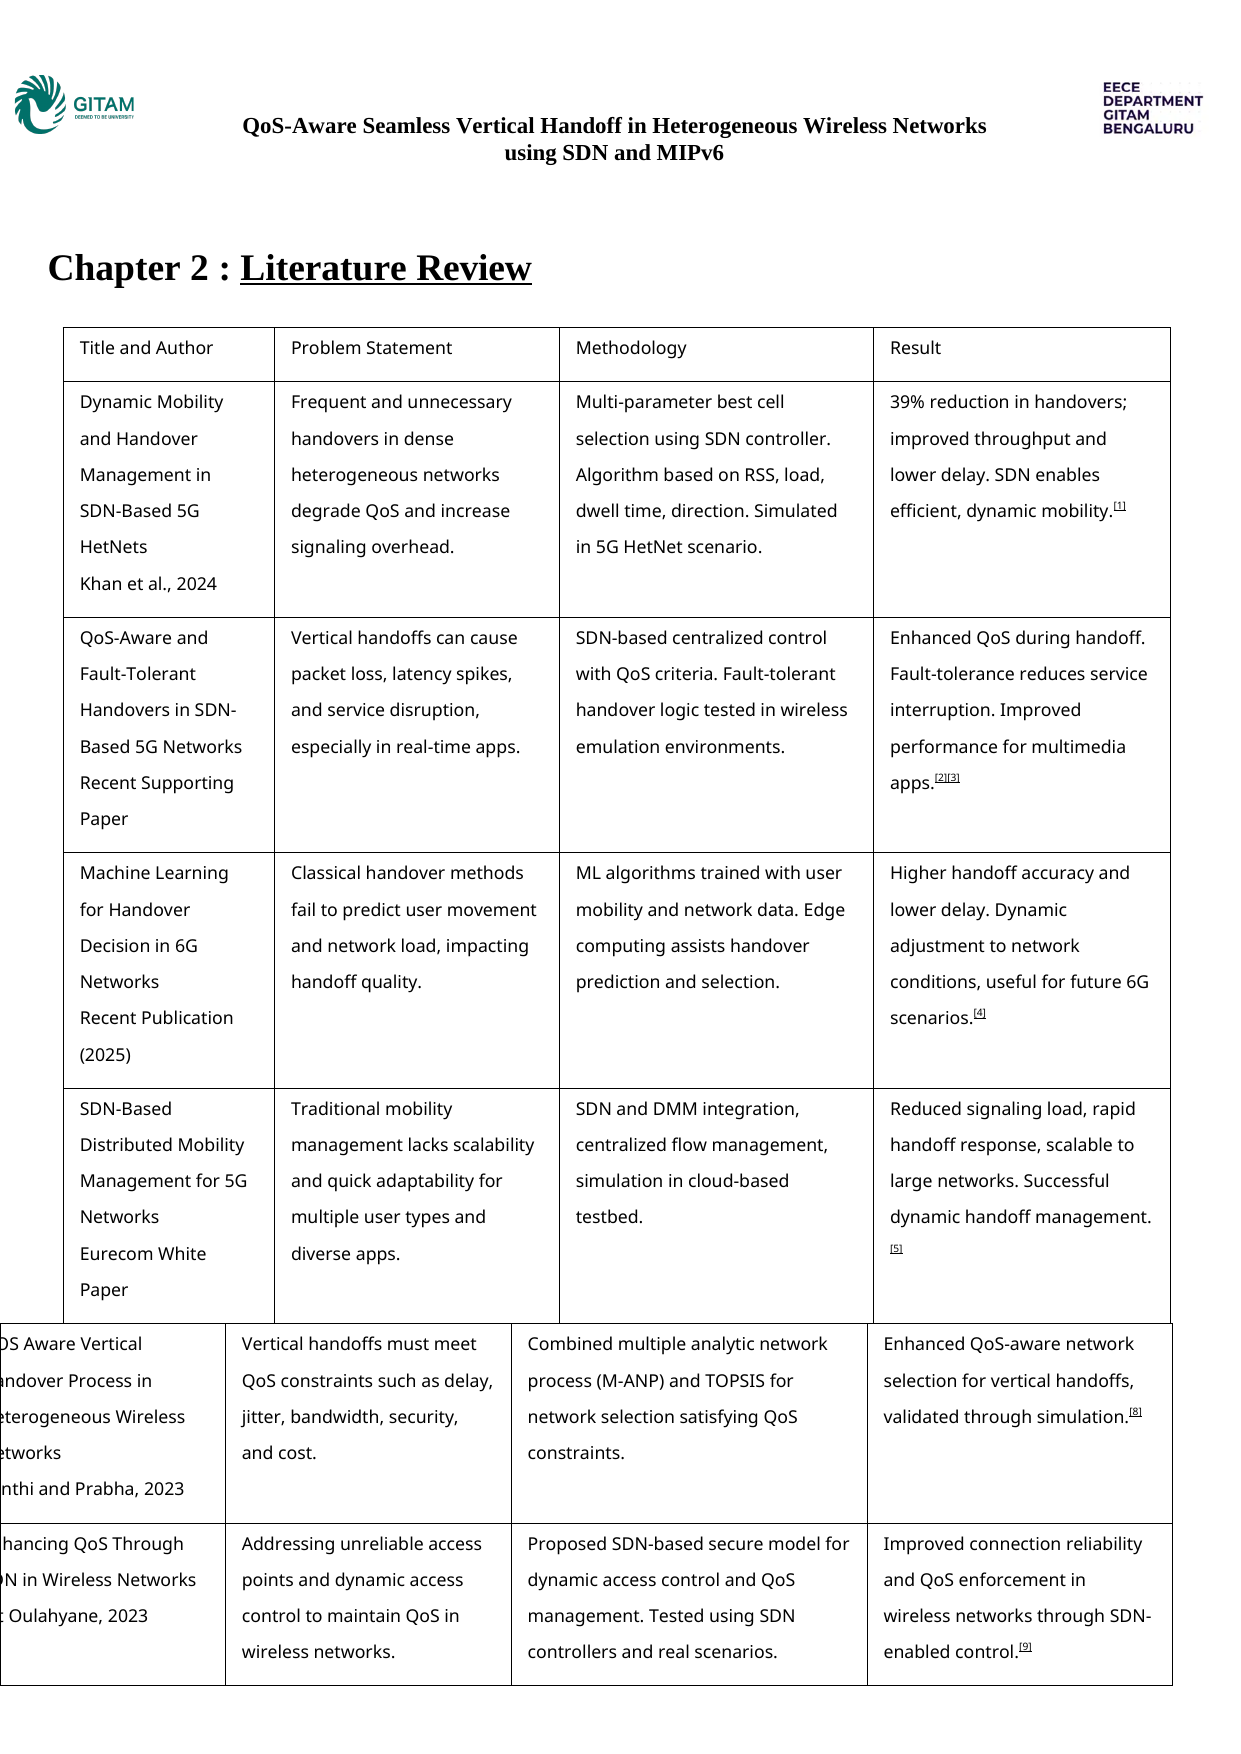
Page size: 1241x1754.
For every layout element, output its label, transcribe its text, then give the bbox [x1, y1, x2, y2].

table_header Problem Statement [275, 328, 559, 381]
table_cell Dynamic Mobility and Handover Management in SDN-Based 5G HetNets Khan et al., 2024 [64, 382, 274, 617]
table_header QOS Aware Vertical Handover Process in Heterogeneous Wireless Networks Santhi and Prabha, 2023 [1, 1324, 225, 1522]
table_cell ML algorithms trained with user mobility and network data. Edge computing assists handover prediction and selection. [560, 853, 873, 1088]
table_cell QoS-Aware and Fault-Tolerant Handovers in SDN-Based 5G Networks Recent Supporting Paper [64, 618, 274, 852]
table_cell SDN-Based Distributed Mobility Management for 5G Networks Eurecom White Paper [64, 1089, 274, 1323]
table_cell 39% reduction in handovers; improved throughput and lower delay. SDN enables efficient, dynamic mobility.[1] [874, 382, 1170, 617]
text Chapter 2 : Literature Review [47, 245, 1122, 288]
table_header Vertical handoffs must meet QoS constraints such as delay, jitter, bandwidth, security, and cost. [226, 1324, 511, 1522]
table_header Methodology [560, 328, 873, 381]
table_cell Classical handover methods fail to predict user movement and network load, impacting handoff quality. [275, 853, 559, 1088]
table_cell Addressing unreliable access points and dynamic access control to maintain QoS in wireless networks. [226, 1524, 511, 1685]
table_cell SDN and DMM integration, centralized flow management, simulation in cloud-based testbed. [560, 1089, 873, 1323]
table_cell SDN-based centralized control with QoS criteria. Fault-tolerant handover logic tested in wireless emulation environments. [560, 618, 873, 852]
table_cell Proposed SDN-based secure model for dynamic access control and QoS management. Tested using SDN controllers and real scenarios. [512, 1524, 867, 1685]
picture [1099, 76, 1212, 139]
table_header Enhanced QoS-aware network selection for vertical handoffs, validated through simulation.[8] [868, 1324, 1172, 1522]
table_cell Vertical handoffs can cause packet loss, latency spikes, and service disruption, especially in real-time apps. [275, 618, 559, 852]
table_cell Frequent and unnecessary handovers in dense heterogeneous networks degrade QoS and increase signaling overhead. [275, 382, 559, 617]
picture [14, 75, 134, 134]
table_cell Multi-parameter best cell selection using SDN controller. Algorithm based on RSS, load, dwell time, direction. Simulated in 5G HetNet scenario. [560, 382, 873, 617]
table_header Title and Author [64, 328, 274, 381]
table_cell Enhancing QoS Through SDN in Wireless Networks Ait Oulahyane, 2023 [1, 1524, 225, 1685]
table_cell Traditional mobility management lacks scalability and quick adaptability for multiple user types and diverse apps. [275, 1089, 559, 1323]
table_header Result [874, 328, 1170, 381]
table_cell Improved connection reliability and QoS enforcement in wireless networks through SDN-enabled control.[9] [868, 1524, 1172, 1685]
table_header Combined multiple analytic network process (M-ANP) and TOPSIS for network selection satisfying QoS constraints. [512, 1324, 867, 1522]
table_cell Reduced signaling load, rapid handoff response, scalable to large networks. Successful dynamic handoff management.[5] [874, 1089, 1170, 1323]
table_cell Higher handoff accuracy and lower delay. Dynamic adjustment to network conditions, useful for future 6G scenarios.[4] [874, 853, 1170, 1088]
table_cell Machine Learning for Handover Decision in 6G Networks Recent Publication (2025) [64, 853, 274, 1088]
table_cell Enhanced QoS during handoff. Fault-tolerance reduces service interruption. Improved performance for multimedia apps.[2][3] [874, 618, 1170, 852]
